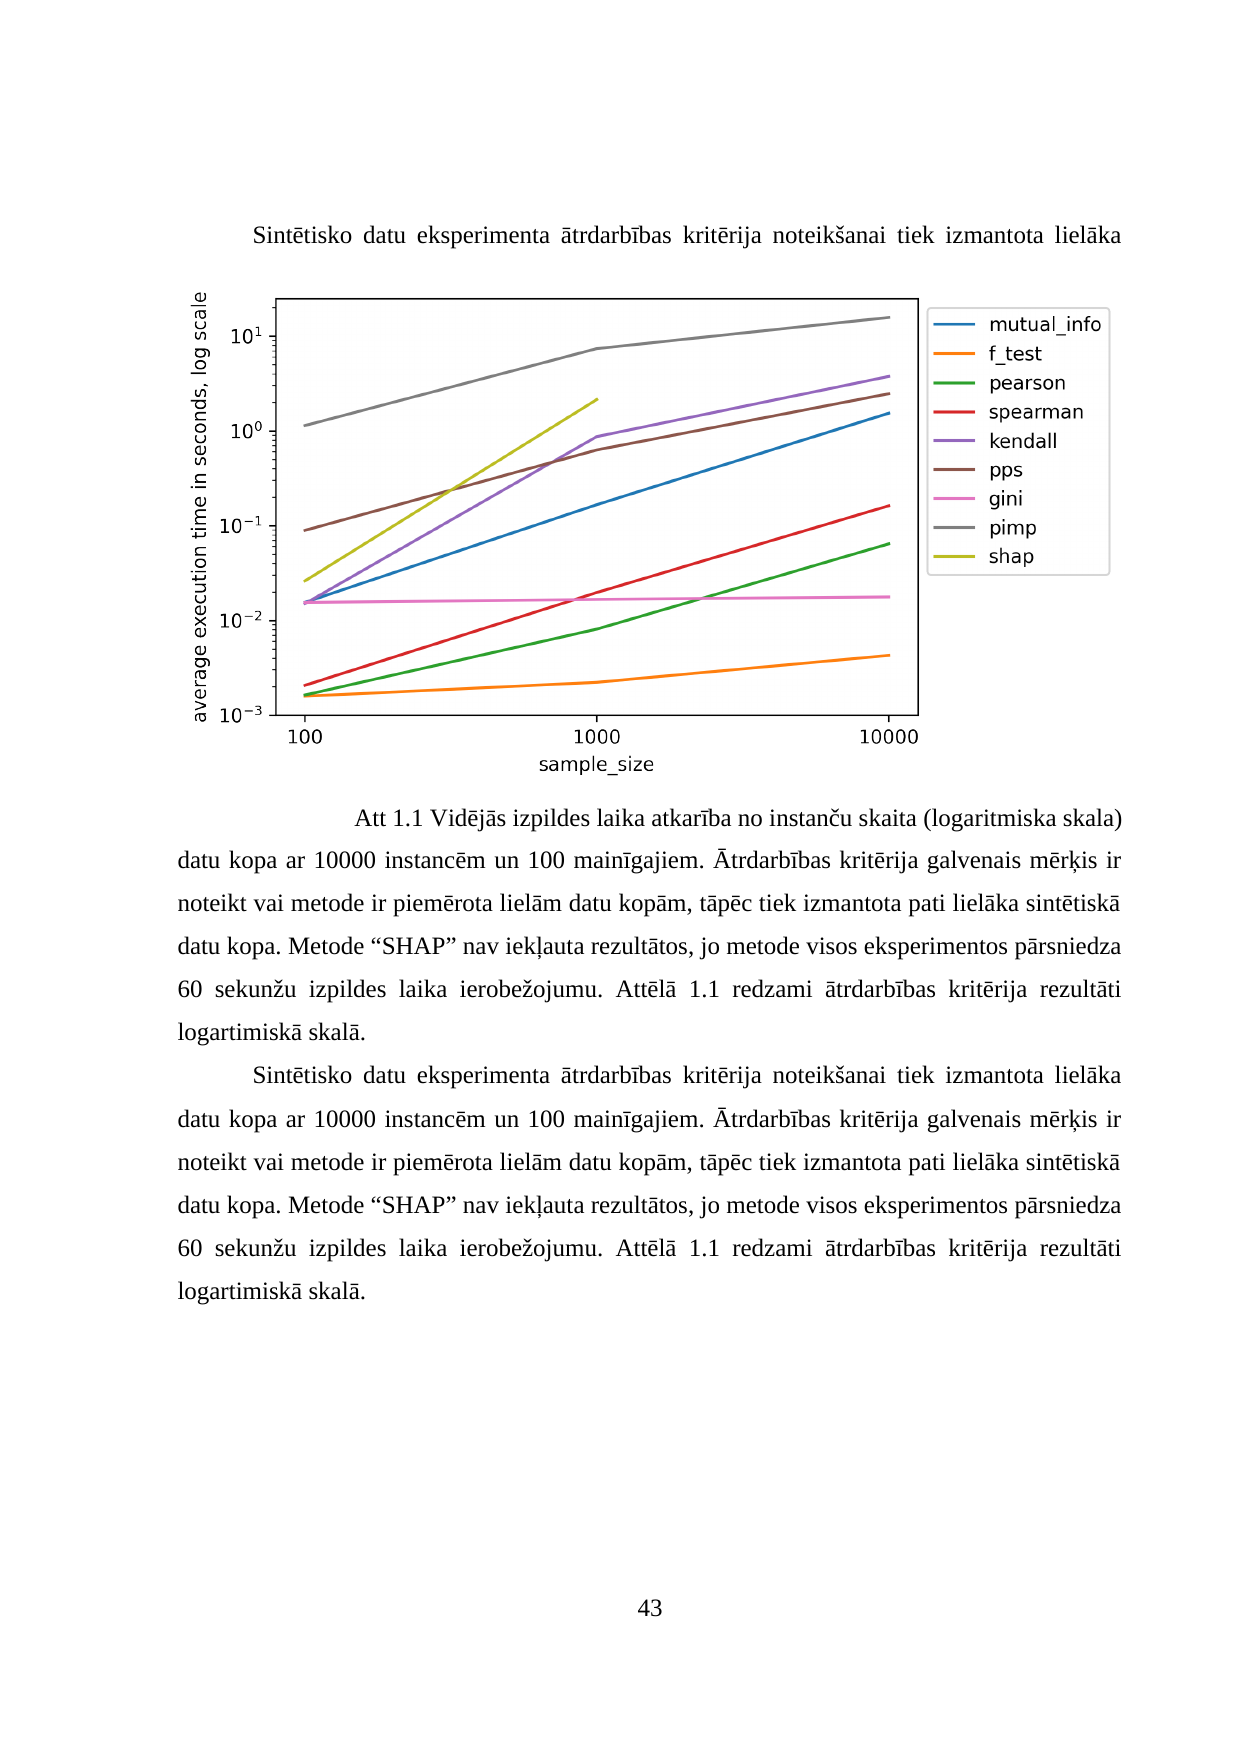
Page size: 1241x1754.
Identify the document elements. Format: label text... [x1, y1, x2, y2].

text Sintētisko datu eksperimenta ātrdarbības kritērija noteikšanai tiek izmantota lielāka datu kopa ar 10000 instancēm un 100 mainīgajiem. Ātrdarbības kritērija galvenais mērķis ir noteikt vai metode ir piemērota lielām datu kopām, tāpēc tiek izmantota pati lielāka sintētiskā datu kopa. Metode “SHAP” nav iekļauta rezultātos, jo metode visos eksperimentos pārsniedza 60 sekunžu izpildes laika ierobežojumu. Attēlā 1.1 redzami ātrdarbības kritērija rezultāti logartimiskā skalā. [177, 220, 1122, 277]
picture [177, 277, 1123, 789]
text Sintētisko datu eksperimenta ātrdarbības kritērija noteikšanai tiek izmantota lielāka datu kopa ar 10000 instancēm un 100 mainīgajiem. Ātrdarbības kritērija galvenais mērķis ir noteikt vai metode ir piemērota lielām datu kopām, tāpēc tiek izmantota pati lielāka sintētiskā datu kopa. Metode “SHAP” nav iekļauta rezultātos, jo metode visos eksperimentos pārsniedza 60 sekunžu izpildes laika ierobežojumu. Attēlā 1.1 redzami ātrdarbības kritērija rezultāti logartimiskā skalā. [177, 1061, 1122, 1305]
text Sintētisko datu eksperimenta ātrdarbības kritērija noteikšanai tiek izmantota lielāka datu kopa ar 10000 instancēm un 100 mainīgajiem. Ātrdarbības kritērija galvenais mērķis ir noteikt vai metode ir piemērota lielām datu kopām, tāpēc tiek izmantota pati lielāka sintētiskā datu kopa. Metode “SHAP” nav iekļauta rezultātos, jo metode visos eksperimentos pārsniedza 60 sekunžu izpildes laika ierobežojumu. Attēlā 1.1 redzami ātrdarbības kritērija rezultāti logartimiskā skalā. [177, 789, 1122, 1046]
